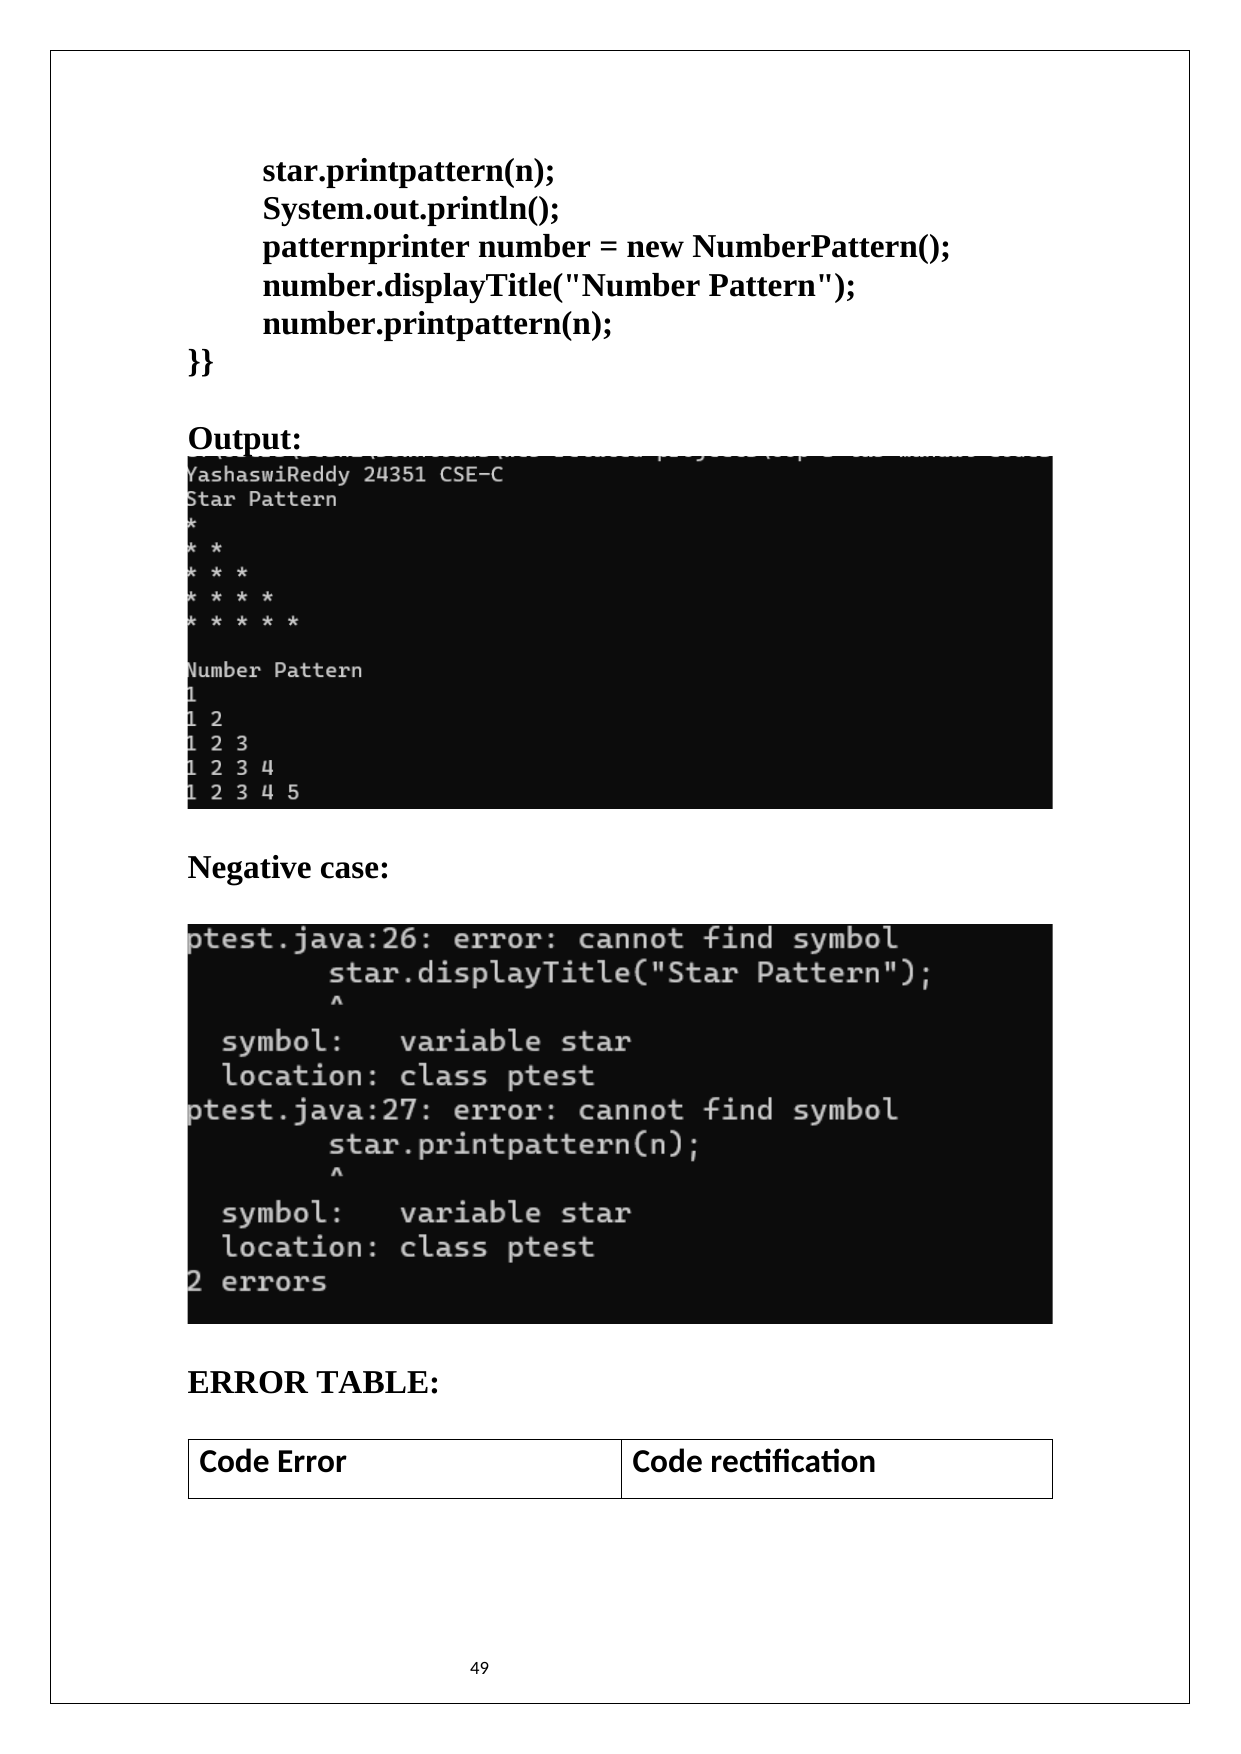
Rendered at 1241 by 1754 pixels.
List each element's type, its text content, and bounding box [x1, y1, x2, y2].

text Negative case: [187, 847, 1053, 886]
text }} [187, 342, 1053, 380]
text ERROR TABLE: [187, 1362, 1053, 1401]
text System.out.println(); [262, 188, 1053, 227]
text Output: [187, 418, 1053, 456]
picture [187, 456, 1053, 809]
text number.printpattern(n); [262, 303, 1053, 342]
text star.printpattern(n); [262, 150, 1053, 188]
picture [187, 924, 1053, 1324]
table_header Code Error [189, 1440, 621, 1498]
text patternprinter number = new NumberPattern(); [262, 227, 1053, 265]
text number.displayTitle("Number Pattern"); [262, 265, 1053, 303]
table_header Code rectification [622, 1440, 1052, 1498]
